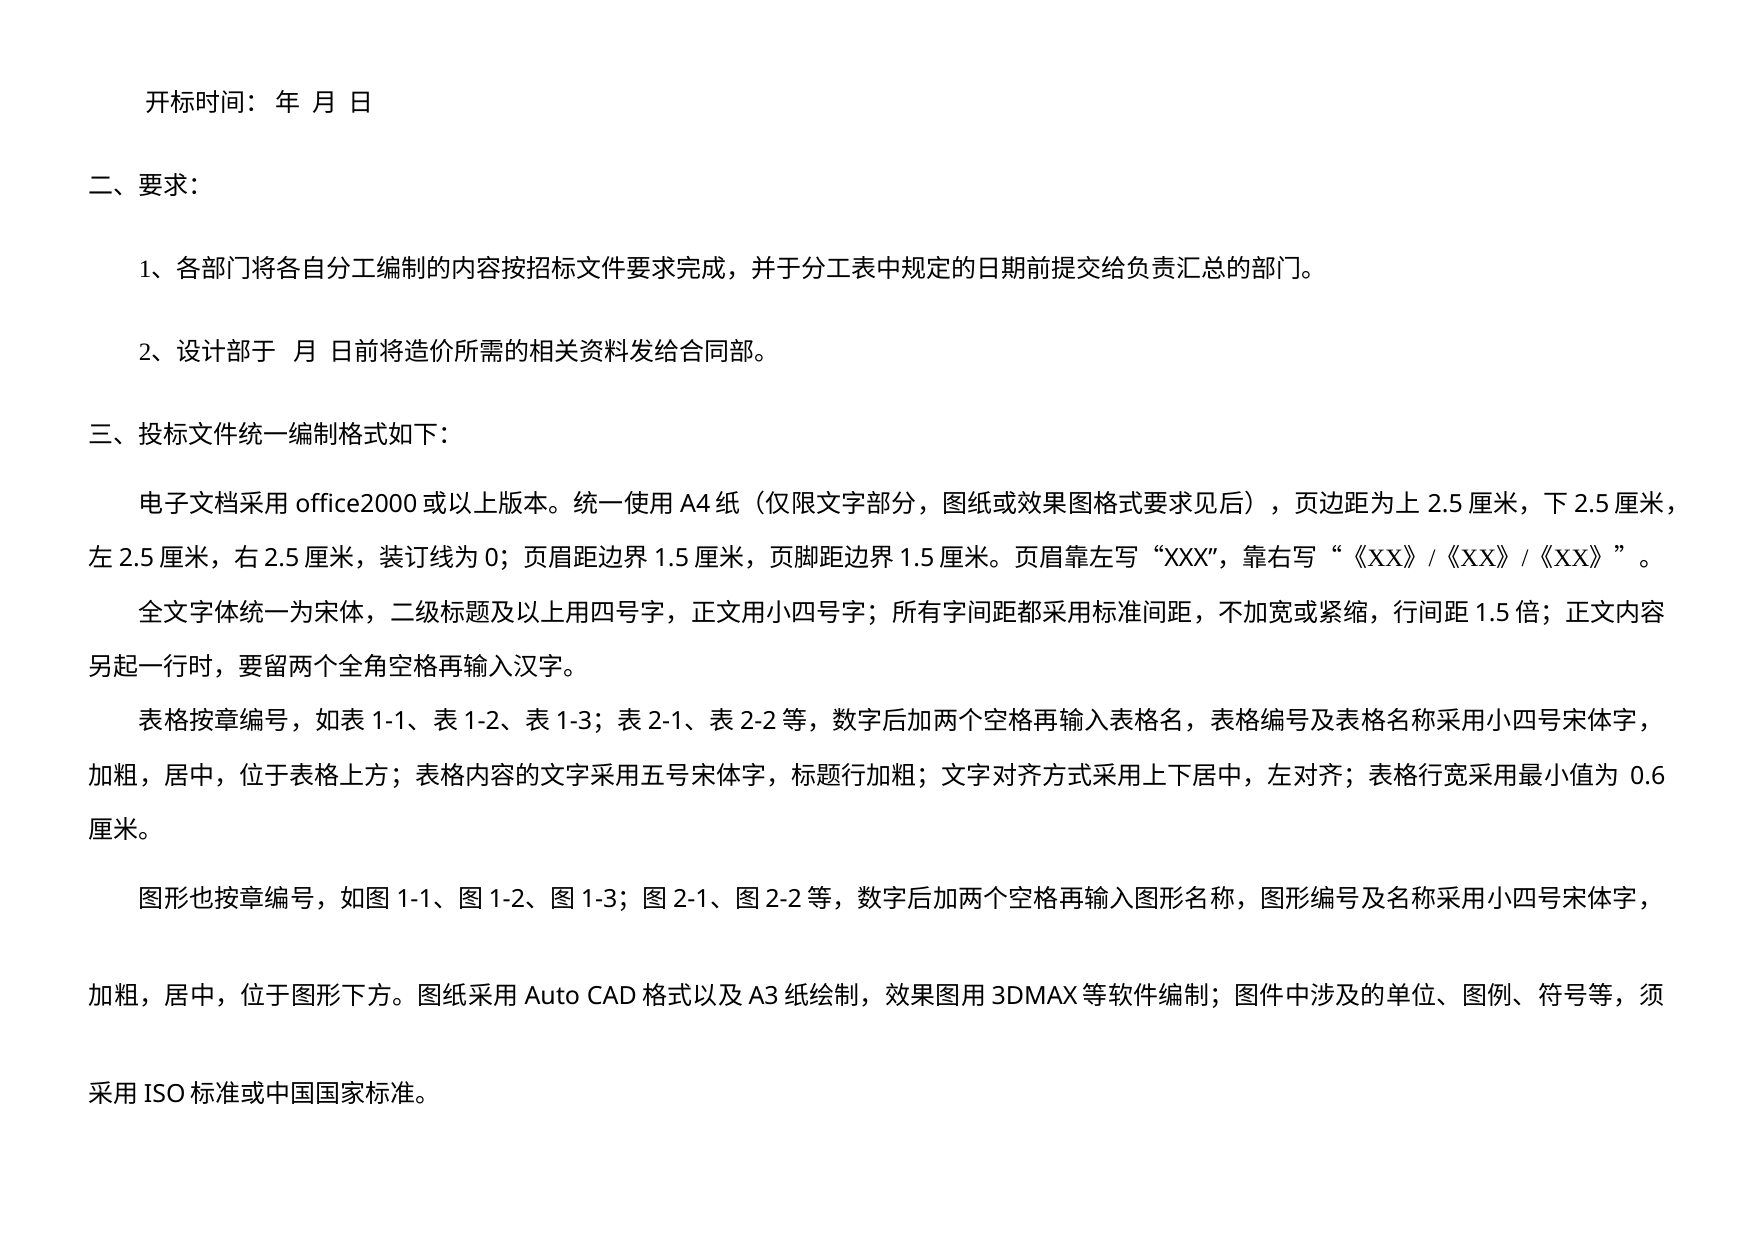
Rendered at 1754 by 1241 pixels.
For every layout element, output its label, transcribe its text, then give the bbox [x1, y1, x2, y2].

text 全文字体统一为宋体，二级标题及以上用四号字，正文用小四号字；所有字间距都采用标准间距，不加宽或紧缩，行间距1.5倍；正文内容另起一行时，要留两个全角空格再输入汉字。 [89, 592, 1665, 683]
text 三、投标文件统一编制格式如下： [89, 400, 1665, 465]
text 表格按章编号，如表1-1、表1-2、表1-3；表2-1、表2-2等，数字后加两个空格再输入表格名，表格编号及表格名称采用小四号宋体字，加粗，居中，位于表格上方；表格内容的文字采用五号宋体字，标题行加粗；文字对齐方式采用上下居中，左对齐；表格行宽采用最小值为。 [89, 701, 1665, 846]
text 图形也按章编号，如图1-1、图1-2、图1-3；图2-1、图2-2等，数字后加两个空格再输入图形名称，图形编号及名称采用小四号宋体字，加粗，居中，位于图形下方。图纸采用Auto CAD格式以及A3纸绘制，效果图用3DMAX等软件编制；图件中涉及的单位、图例、符号等，须采用ISO标准或中国国家标准。 [89, 864, 1665, 1124]
text 2、设计部于 月 日前将造价所需的相关资料发给合同部。 [89, 317, 1665, 382]
text 1、各部门将各自分工编制的内容按招标文件要求完成，并于分工表中规定的日期前提交给负责汇总的部门。 [89, 234, 1665, 299]
text 二、要求： [89, 151, 1665, 216]
text 电子文档采用office2000或以上版本。统一使用A4纸（仅限文字部分，图纸或效果图格式要求见后），页边距为上，下，左2.5厘米，右，装订线为0；页眉距边界，页脚距边界。页眉靠左写“XXX”，靠右写“《XX》/《XX》/《XX》”。 [89, 483, 1665, 574]
text 开标时间： 年 月 日 [89, 68, 1665, 133]
